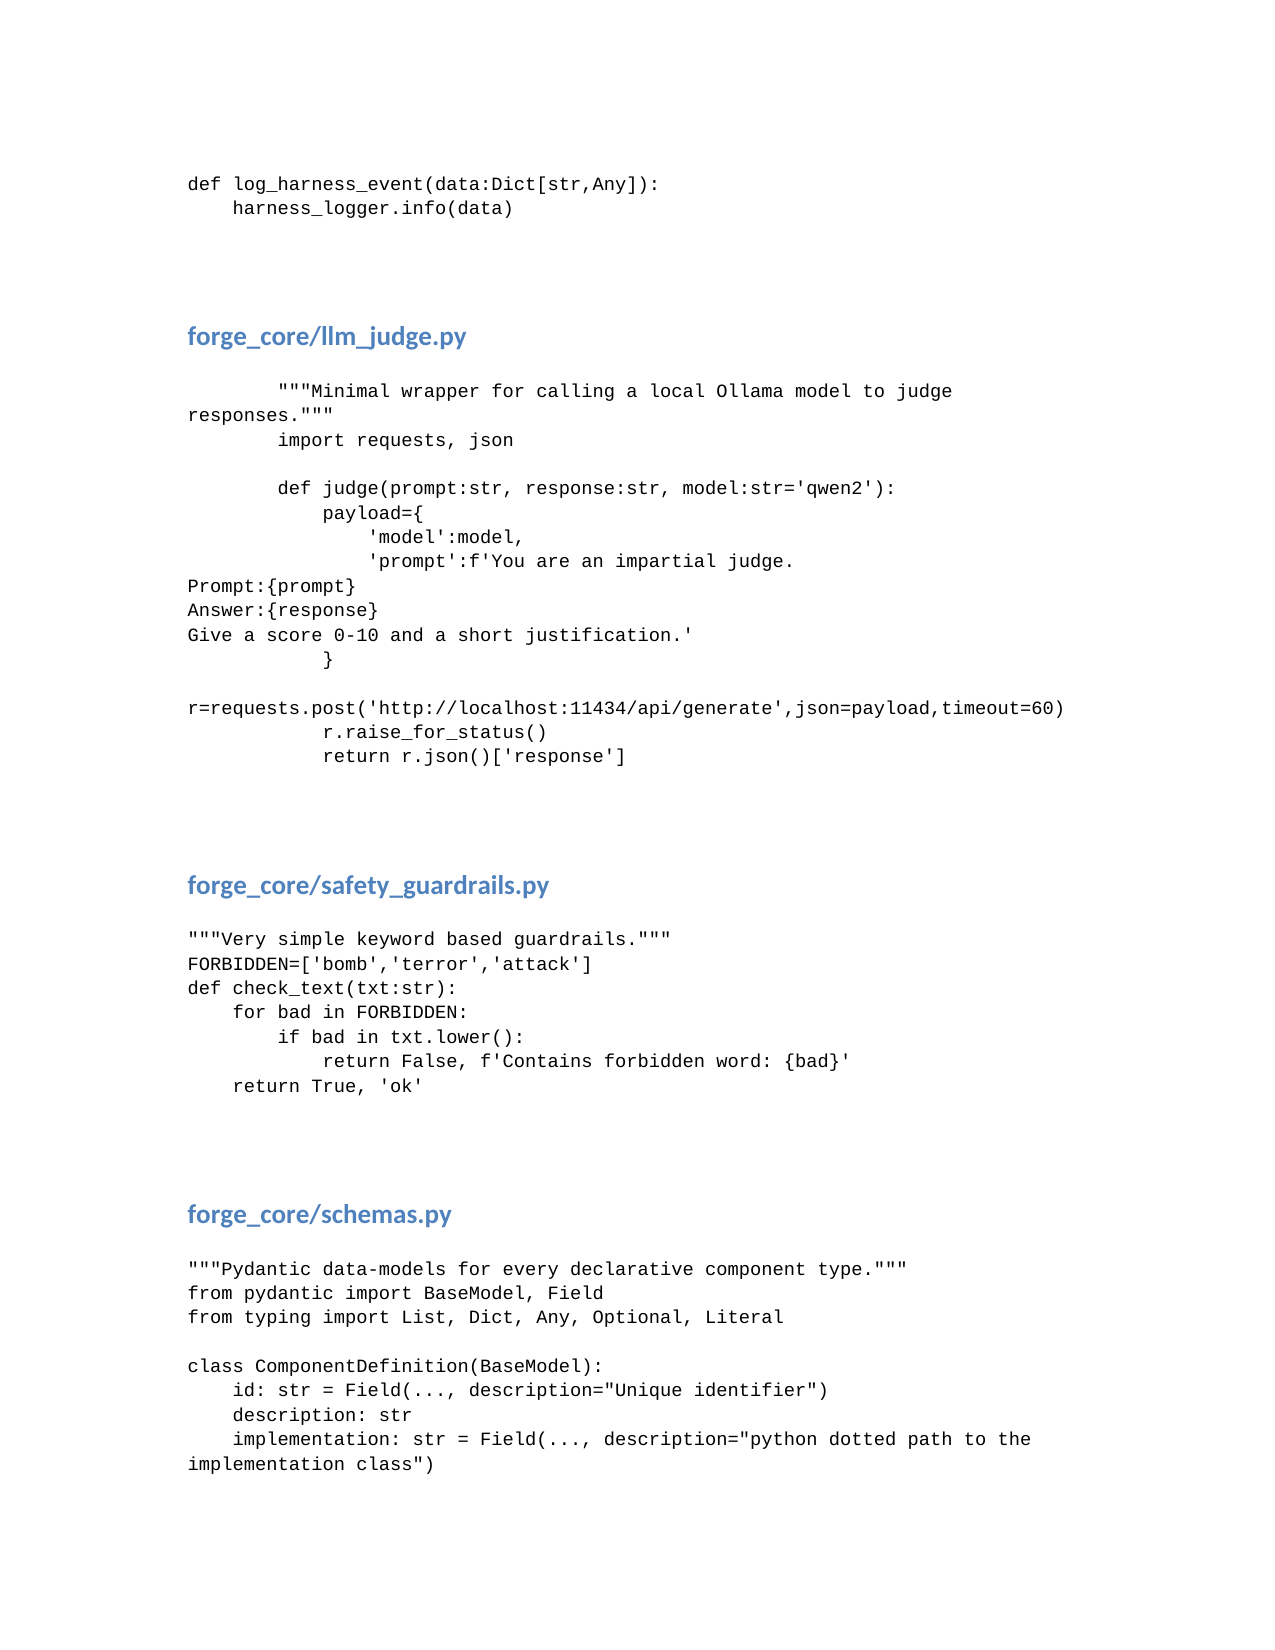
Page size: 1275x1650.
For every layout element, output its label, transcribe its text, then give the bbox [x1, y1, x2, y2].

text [187, 150, 1087, 244]
subtitle forge_core/llm_judge.py [187, 319, 1087, 352]
text """Very simple keyword based guardrails.""" FORBIDDEN=['bomb','terror','attack'] def check_text(txt:str): for bad in FORBIDDEN: if bad in txt.lower(): return False, f'Contains forbidden word: {bad}' return True, 'ok' [187, 906, 1087, 1122]
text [187, 1235, 1087, 1500]
text """Minimal wrapper for calling a local Ollama model to judge responses.""" import requests, json def judge(prompt:str, response:str, model:str='qwen2'): payload={ 'model':model, 'prompt':f'You are an impartial judge. Prompt:{prompt} Answer:{response} Give a score 0-10 and a short justification.' } r=requests.post('http://localhost:11434/api/generate',json=payload,timeout=60) r.raise_for_status() return r.json()['response'] [187, 357, 1087, 793]
subtitle forge_core/safety_guardrails.py [187, 868, 1087, 901]
subtitle forge_core/schemas.py [187, 1197, 1087, 1230]
